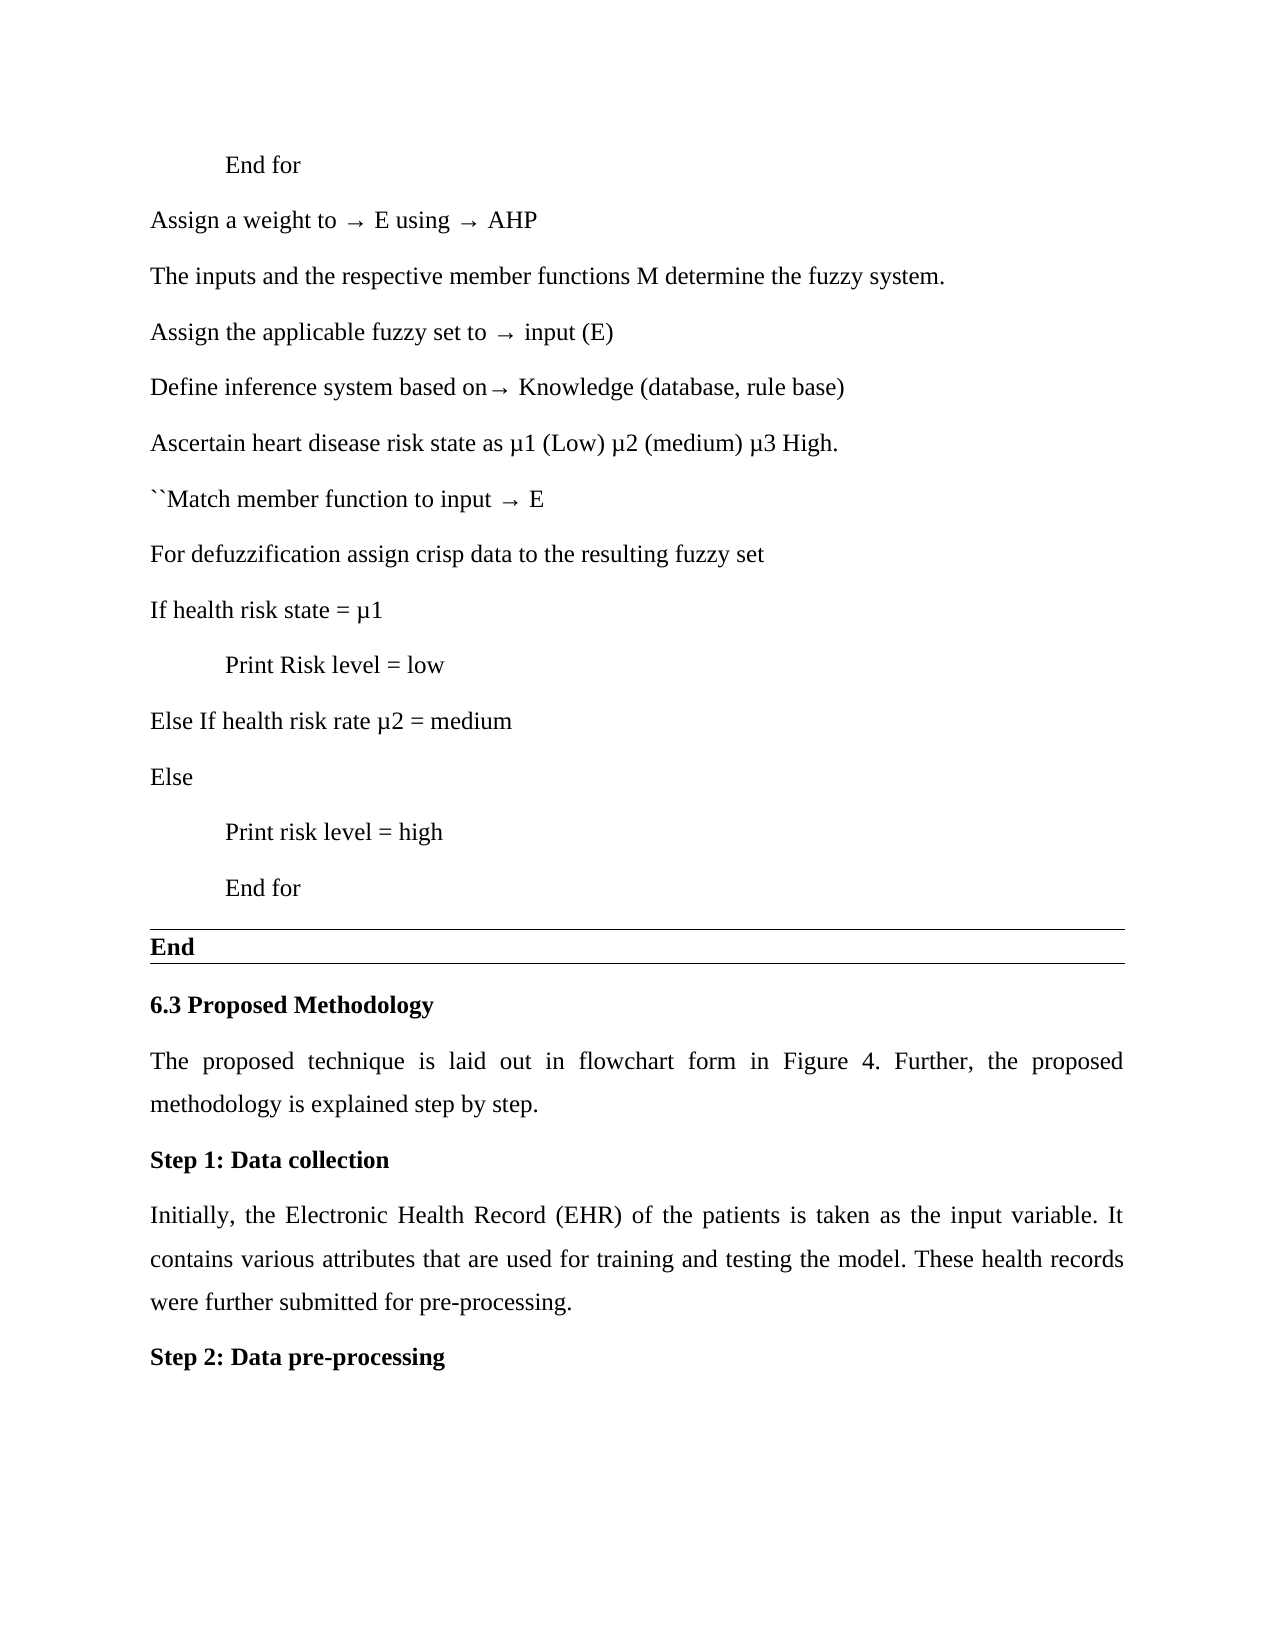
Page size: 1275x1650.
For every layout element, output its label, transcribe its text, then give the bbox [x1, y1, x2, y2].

text If health risk state = µ1 [150, 595, 1125, 624]
text For defuzzification assign crisp data to the resulting fuzzy set [150, 539, 1125, 568]
list Proposed Methodology [150, 991, 1125, 1019]
text Assign a weight to → E using → AHP [150, 206, 1125, 234]
text End [150, 930, 1125, 963]
text The inputs and the respective member functions M determine the fuzzy system. [150, 261, 1125, 290]
text Else If health risk rate µ2 = medium [150, 706, 1125, 735]
text Step 1: Data collection [150, 1145, 1125, 1174]
text Initially, the Electronic Health Record (EHR) of the patients is taken as the input variable. It contains various attributes that are used for training and testing the model. These health records were further submitted for pre-processing. [150, 1201, 1125, 1316]
text Step 2: Data pre-processing [150, 1342, 1125, 1371]
text ``Match member function to input → E [150, 484, 1125, 512]
text Assign the applicable fuzzy set to → input (E) [150, 317, 1125, 346]
text Define inference system based on→ Knowledge (database, rule base) [150, 372, 1125, 401]
text Ascertain heart disease risk state as µ1 (Low) µ2 (medium) µ3 High. [150, 428, 1125, 457]
text Else [150, 762, 1125, 791]
text Print risk level = high [150, 817, 1125, 846]
text Print Risk level = low [150, 651, 1125, 679]
text End for [150, 150, 1125, 179]
text End for [150, 873, 1125, 902]
text The proposed technique is laid out in flowchart form in Figure 4. Further, the proposed methodology is explained step by step. [150, 1046, 1125, 1118]
